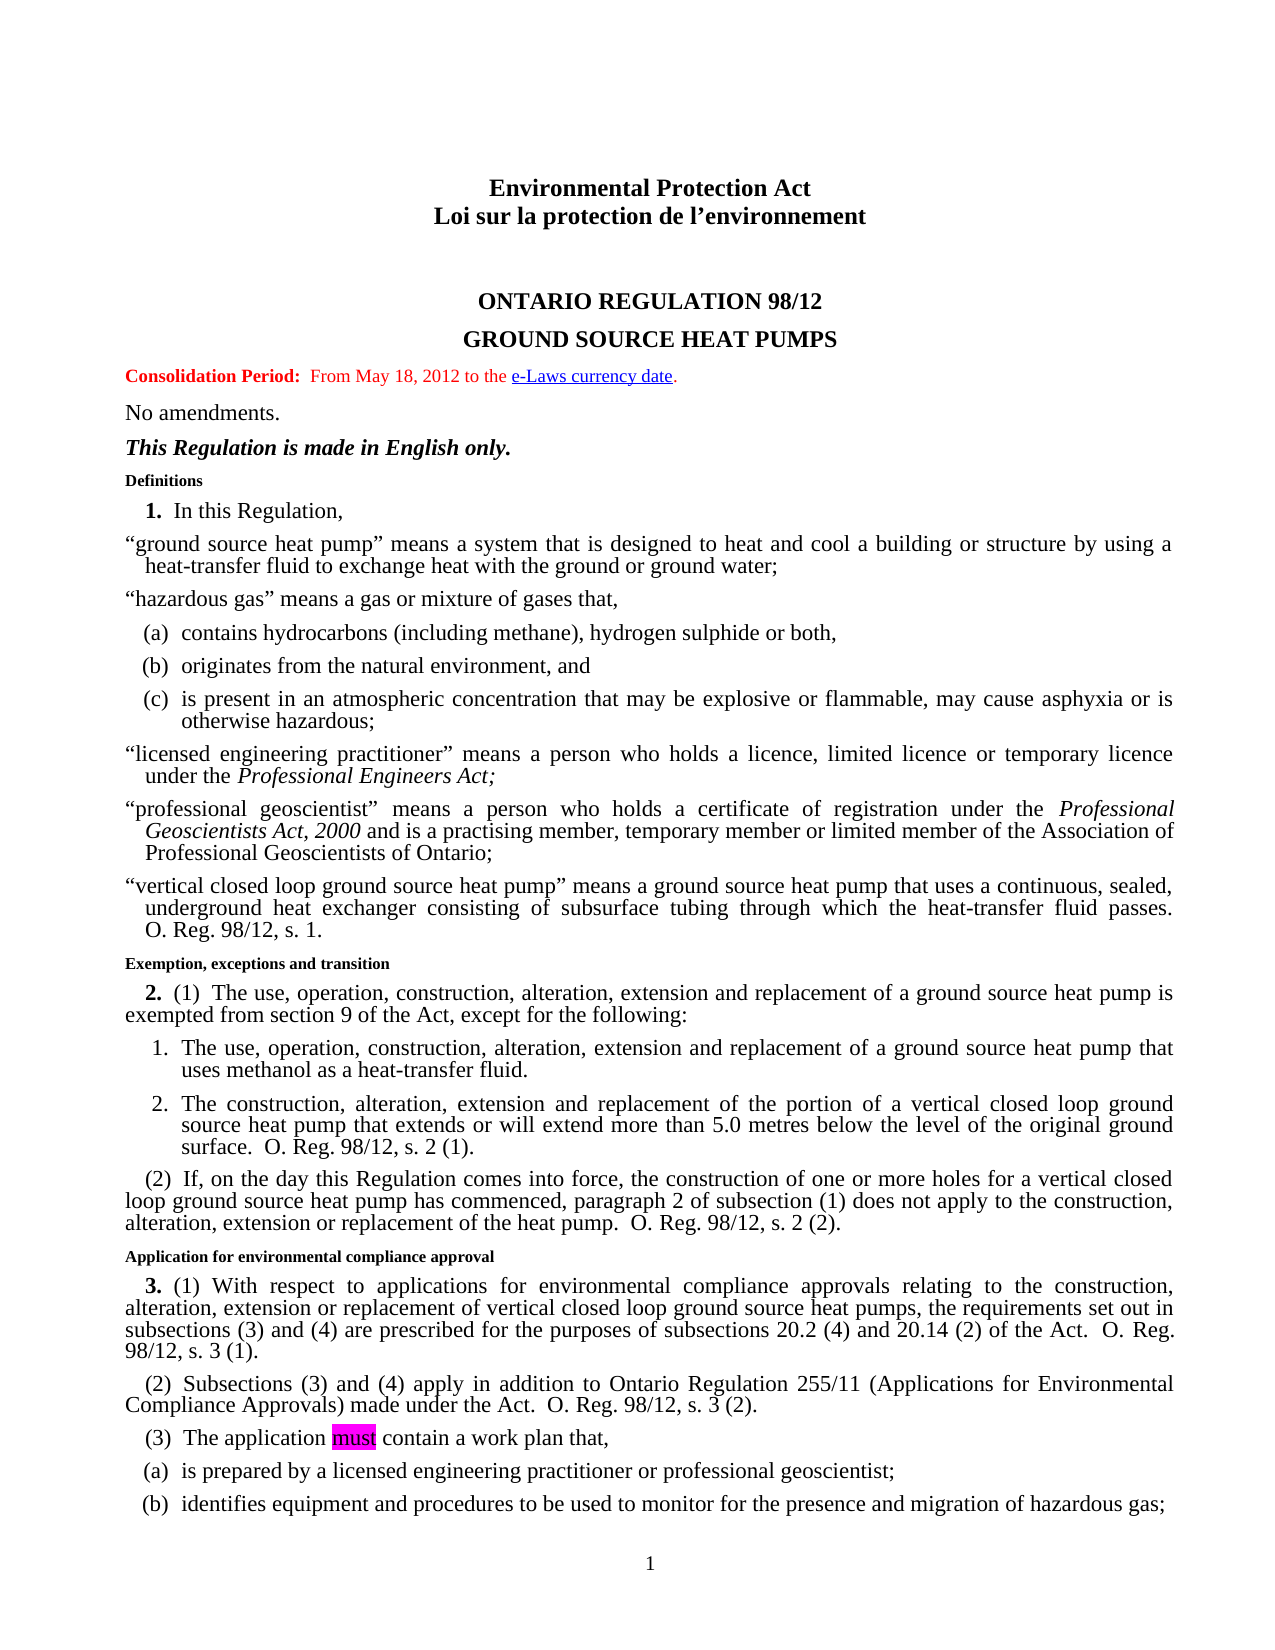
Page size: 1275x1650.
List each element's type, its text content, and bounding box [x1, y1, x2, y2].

text Application for environmental compliance approval [125, 1247, 1175, 1266]
text 2. The construction, alteration, extension and replacement of the portion of a vertical closed loop ground source heat pump that extends or will extend more than 5.0 metres below the level of the original ground surface. O. Reg. 98/12, s. 2 (1). [125, 1093, 1175, 1159]
text (c) is present in an atmospheric concentration that may be explosive or flammable, may cause asphyxia or is otherwise hazardous; [125, 689, 1175, 733]
text (b) identifies equipment and procedures to be used to monitor for the presence and migration of hazardous gas; [125, 1494, 1175, 1516]
text “hazardous gas” means a gas or mixture of gases that, [125, 589, 1175, 611]
text “professional geoscientist” means a person who holds a certificate of registration under the Professional Geoscientists Act, 2000 and is a practising member, temporary member or limited member of the Association of Professional Geoscientists of Ontario; [125, 799, 1175, 865]
text 1. In this Regulation, [125, 501, 1175, 523]
text 2. (1) The use, operation, construction, alteration, extension and replacement of a ground source heat pump is exempted from section 9 of the Act, except for the following: [125, 983, 1175, 1027]
text (3) The application must contain a work plan that, [125, 1428, 332, 1449]
text (3) The application must contain a work plan that, [376, 1428, 1175, 1449]
text (2) Subsections (3) and (4) apply in addition to Ontario Regulation 255/11 (Applications for Environmental Compliance Approvals) made under the Act. O. Reg. 98/12, s. 3 (2). [125, 1374, 1175, 1417]
text Definitions [125, 472, 1175, 490]
text (b) originates from the natural environment, and [125, 656, 1175, 678]
text (2) If, on the day this Regulation comes into force, the construction of one or more holes for a vertical closed loop ground source heat pump has commenced, paragraph 2 of subsection (1) does not apply to the construction, alteration, extension or replacement of the heat pump. O. Reg. 98/12, s. 2 (2). [125, 1169, 1175, 1234]
title Environmental Protection Act Loi sur la protection de l’environnement [125, 174, 1175, 230]
text (a) is prepared by a licensed engineering practitioner or professional geoscientist; [125, 1461, 1175, 1483]
text “licensed engineering practitioner” means a person who holds a licence, limited licence or temporary licence under the Professional Engineers Act; [125, 744, 1175, 788]
text “ground source heat pump” means a system that is designed to heat and cool a building or structure by using a heat-transfer fluid to exchange heat with the ground or ground water; [125, 534, 1175, 578]
title ground source heat pumps [125, 328, 1175, 352]
text This Regulation is made in English only. [125, 439, 1175, 459]
text 1. The use, operation, construction, alteration, extension and replacement of a ground source heat pump that uses methanol as a heat-transfer fluid. [125, 1038, 1175, 1082]
text ONTARIO REGULATION 98/12 [125, 291, 1175, 314]
text No amendments. [125, 398, 1175, 425]
text Exemption, exceptions and transition [125, 954, 1175, 973]
text Consolidation Period: From May 18, 2012 to the e-Laws currency date. [125, 366, 1175, 386]
text 3. (1) With respect to applications for environmental compliance approvals relating to the construction, alteration, extension or replacement of vertical closed loop ground source heat pumps, the requirements set out in subsections (3) and (4) are prescribed for the purposes of subsections 20.2 (4) and 20.14 (2) of the Act. O. Reg. 98/12, s. 3 (1). [125, 1276, 1175, 1363]
text “vertical closed loop ground source heat pump” means a ground source heat pump that uses a continuous, sealed, underground heat exchanger consisting of subsurface tubing through which the heat-transfer fluid passes. O. Reg. 98/12, s. 1. [125, 876, 1175, 942]
text (a) contains hydrocarbons (including methane), hydrogen sulphide or both, [125, 623, 1175, 644]
